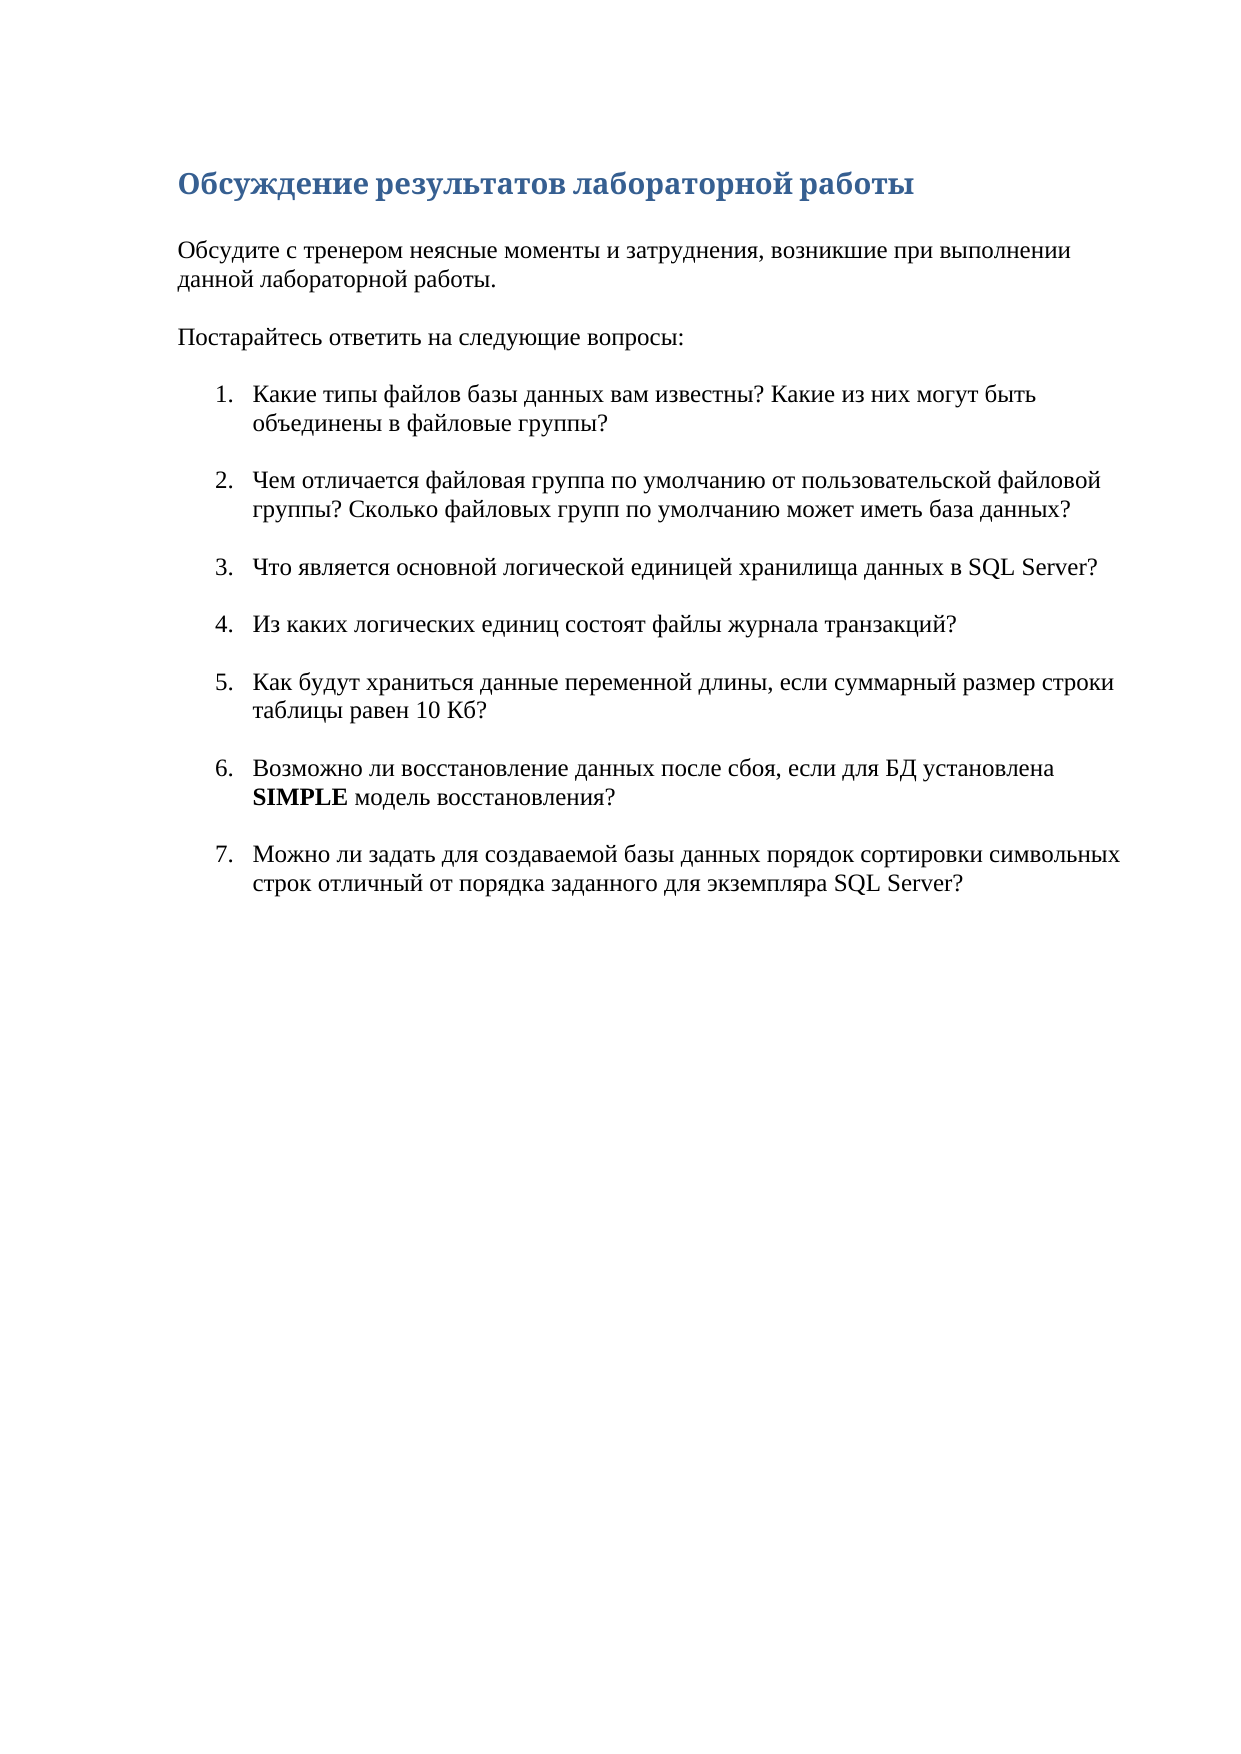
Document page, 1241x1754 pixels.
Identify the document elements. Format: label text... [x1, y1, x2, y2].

text Обсудите с тренером неясные моменты и затруднения, возникшие при выполнении данной лабораторной работы. [177, 235, 1152, 293]
list Какие типы файлов базы данных вам известны? Какие из них могут быть объединены в файловые группы? [215, 379, 1152, 437]
list Чем отличается файловая группа по умолчанию от пользовательской файловой группы? Сколько файловых групп по умолчанию может иметь база данных? [215, 465, 1152, 523]
list Можно ли задать для создаваемой базы данных порядок сортировки символьных строк отличный от порядка заданного для экземпляра SQL Server? [215, 839, 1152, 897]
list Как будут храниться данные переменной длины, если суммарный размер строки таблицы равен 10 Кб? [215, 667, 1152, 724]
subtitle Обсуждение результатов лабораторной работы [177, 168, 1152, 202]
list Возможно ли восстановление данных после сбоя, если для БД установлена SIMPLE модель восстановления? [215, 753, 1152, 810]
text Постарайтесь ответить на следующие вопросы: [177, 322, 1152, 350]
list Что является основной логической единицей хранилища данных в SQL Server? [215, 552, 1152, 580]
list Из каких логических единиц состоят файлы журнала транзакций? [215, 609, 1152, 638]
